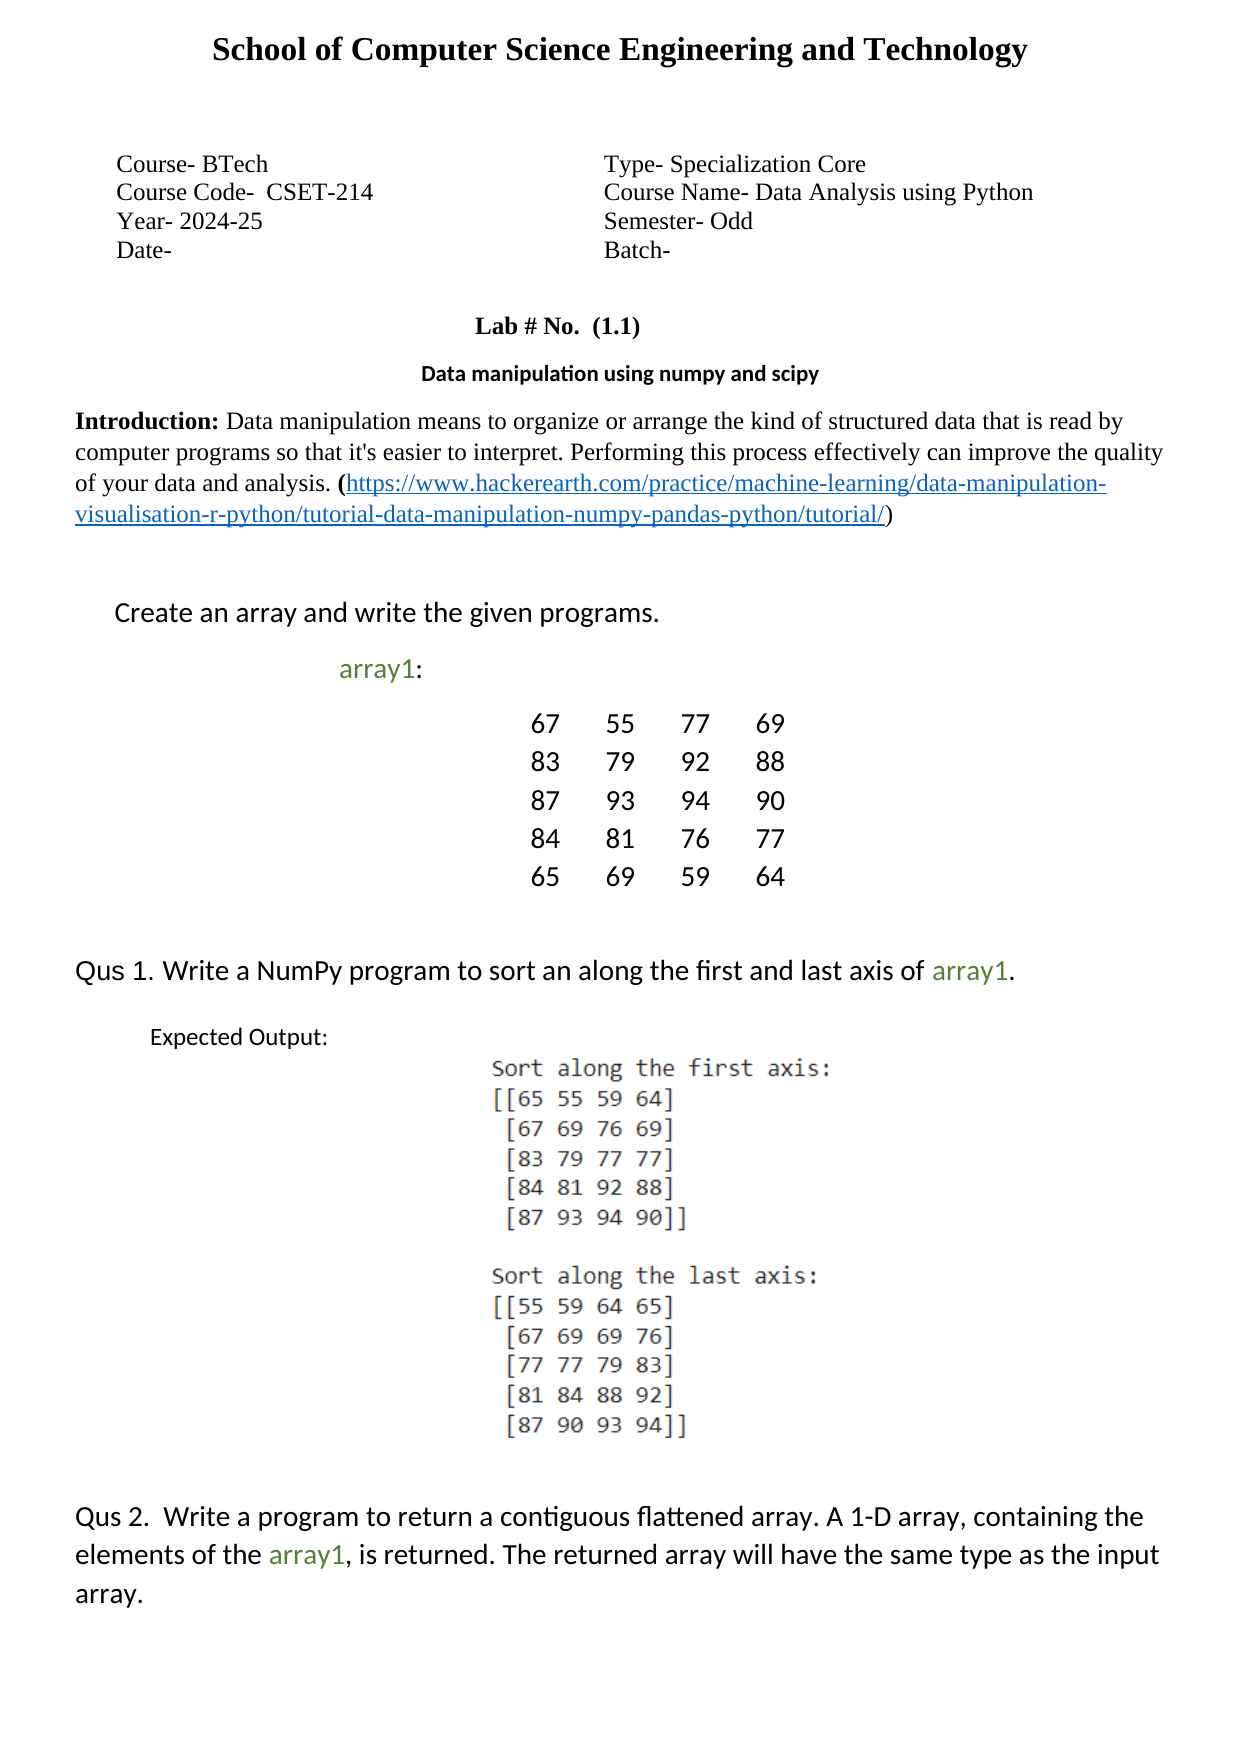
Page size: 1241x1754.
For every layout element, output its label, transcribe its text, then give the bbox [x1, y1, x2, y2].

table_cell Date- [105, 235, 592, 264]
list 83 79 92 88 [150, 743, 1165, 779]
text Data manipulation using numpy and scipy [75, 359, 1165, 387]
picture [472, 1053, 843, 1449]
list 65 69 59 64 [150, 858, 1165, 894]
text Create an array and write the given programs. [75, 594, 1165, 630]
list 67 55 77 69 [150, 705, 1165, 740]
text Introduction: Data manipulation means to organize or arrange the kind of structured data that is read by computer programs so that it's easier to interpret. Performing this process effectively can improve the quality of your data and analysis. (https://www.hackerearth.com/practice/machine-learning/data-manipulation-visualisation-r-python/tutorial-data-manipulation-numpy-pandas-python/tutorial/) [75, 406, 1165, 528]
list 87 93 94 90 [150, 782, 1165, 817]
text array1: [75, 650, 1165, 685]
table_header Type- Specialization Core [593, 149, 1135, 177]
table_cell Year- 2024-25 [105, 206, 592, 235]
list 84 81 76 77 [150, 820, 1165, 856]
table_cell Course Code- CSET-214 [105, 178, 592, 206]
text Lab # No. (1.1) [75, 311, 1165, 340]
text Qus 2. Write a program to return a contiguous flattened array. A 1-D array, containing the elements of the array1, is returned. The returned array will have the same type as the input array. [75, 1498, 1165, 1611]
table_cell Semester- Odd [593, 206, 1135, 235]
text Qus 1. Write a NumPy program to sort an along the first and last axis of array1. [75, 952, 1165, 988]
table_cell Course Name- Data Analysis using Python [593, 178, 1135, 206]
table_header Course- BTech [105, 149, 592, 177]
list Expected Output: [150, 1021, 1165, 1051]
table_cell Batch- [593, 235, 1135, 264]
